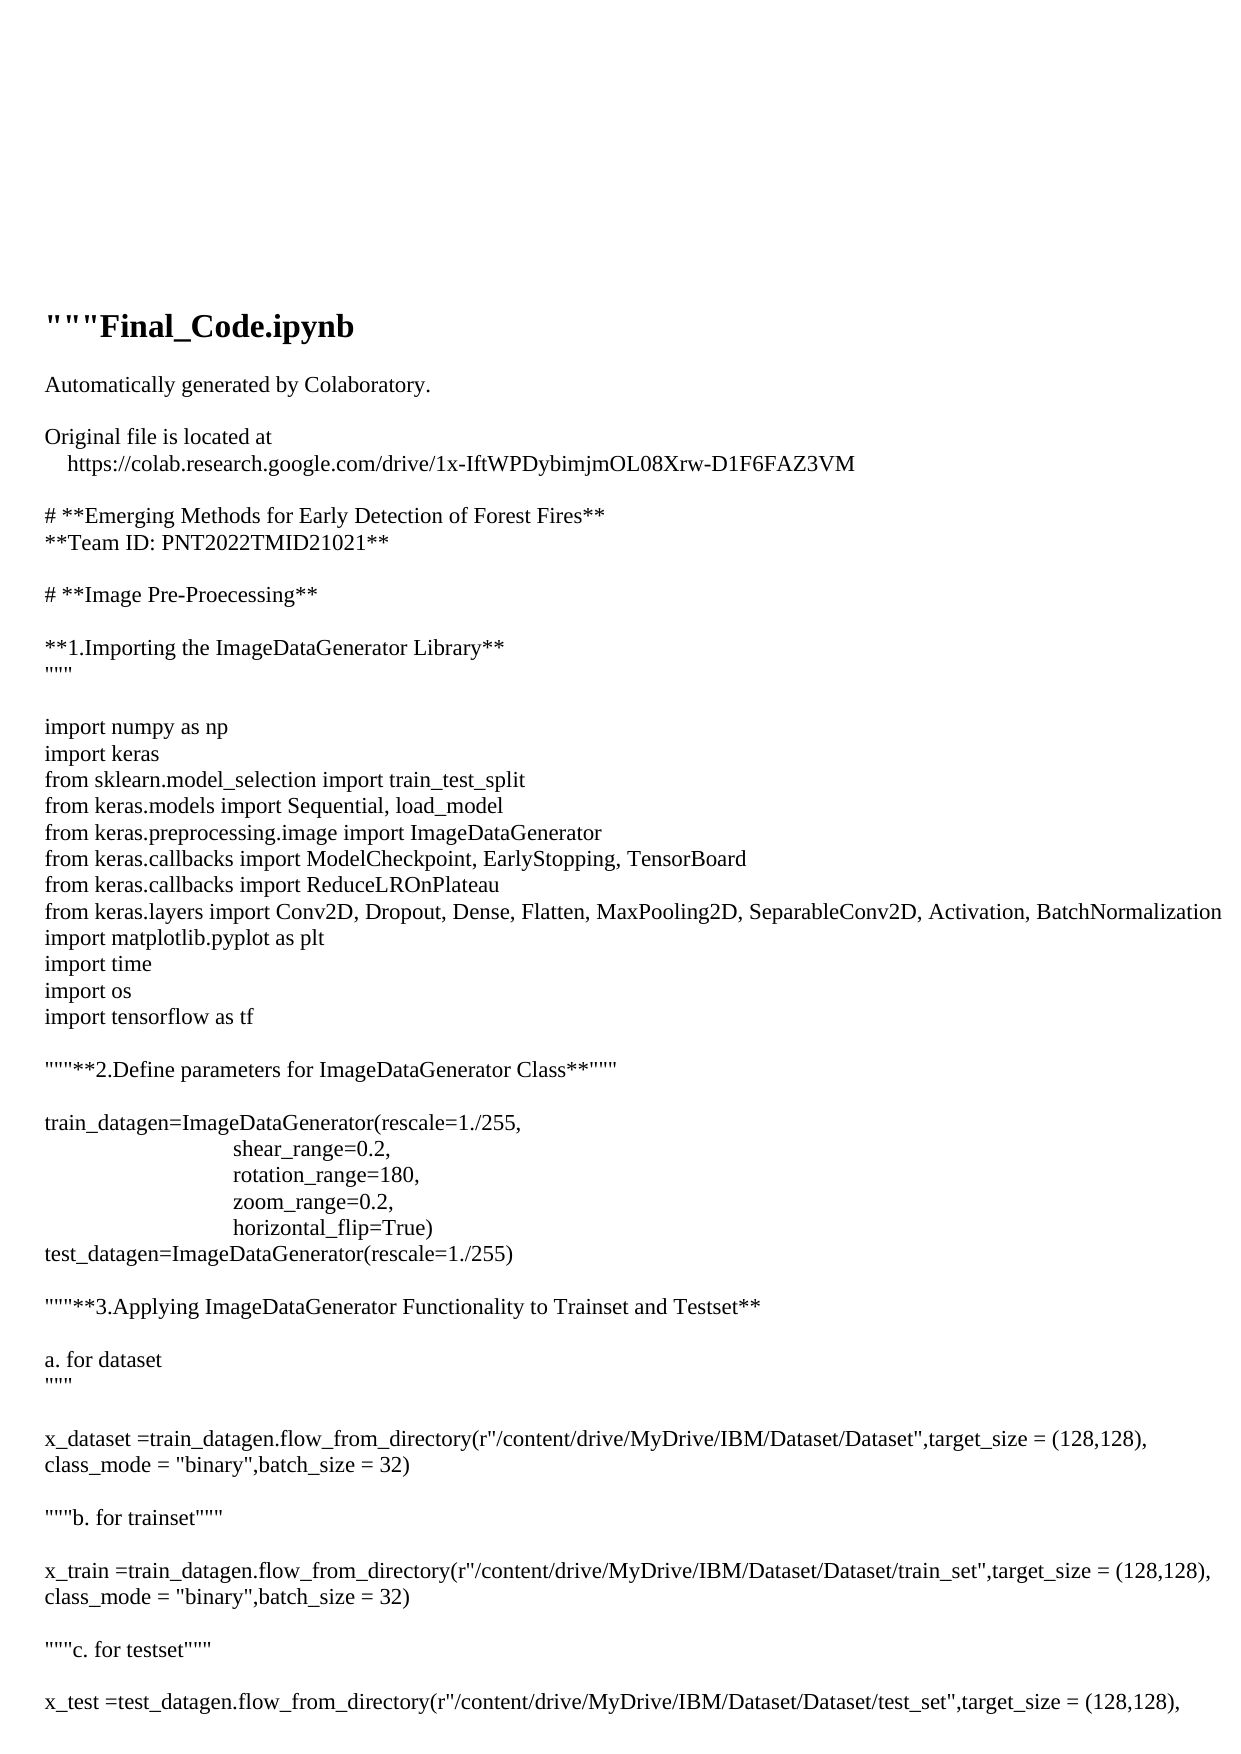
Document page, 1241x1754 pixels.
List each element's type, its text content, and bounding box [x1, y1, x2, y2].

text rotation_range=180, [44, 1161, 1240, 1188]
text horizontal_flip=True) [44, 1214, 1240, 1240]
text x_dataset =train_datagen.flow_from_directory(r"/content/drive/MyDrive/IBM/Dataset/Dataset",target_size = (128,128), class_mode = "binary",batch_size = 32) [44, 1425, 1240, 1478]
text from keras.callbacks import ReduceLROnPlateau [44, 871, 1240, 898]
text Original file is located at [44, 423, 1240, 450]
text """c. for testset""" [44, 1636, 1240, 1662]
text """**3.Applying ImageDataGenerator Functionality to Trainset and Testset** [44, 1293, 1240, 1319]
text import matplotlib.pyplot as plt [44, 924, 1240, 951]
text from keras.layers import Conv2D, Dropout, Dense, Flatten, MaxPooling2D, SeparableConv2D, Activation, BatchNormalization [44, 898, 1240, 924]
text **1.Importing the ImageDataGenerator Library** [44, 634, 1240, 661]
text import time [44, 951, 1240, 977]
text # **Emerging Methods for Early Detection of Forest Fires** [44, 502, 1240, 529]
text train_datagen=ImageDataGenerator(rescale=1./255, [44, 1109, 1240, 1135]
text import keras [44, 740, 1240, 766]
text a. for dataset [44, 1346, 1240, 1372]
text """b. for trainset""" [44, 1504, 1240, 1530]
text x_train =train_datagen.flow_from_directory(r"/content/drive/MyDrive/IBM/Dataset/Dataset/train_set",target_size = (128,128), class_mode = "binary",batch_size = 32) [44, 1557, 1240, 1609]
text Automatically generated by Colaboratory. [44, 371, 1240, 397]
text """**2.Define parameters for ImageDataGenerator Class**""" [44, 1056, 1240, 1082]
text test_datagen=ImageDataGenerator(rescale=1./255) [44, 1240, 1240, 1267]
text from keras.callbacks import ModelCheckpoint, EarlyStopping, TensorBoard [44, 845, 1240, 871]
text https://colab.research.google.com/drive/1x-IftWPDybimjmOL08Xrw-D1F6FAZ3VM [44, 450, 1240, 476]
text from sklearn.model_selection import train_test_split [44, 766, 1240, 792]
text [44, 1688, 1240, 1715]
text **Team ID: PNT2022TMID21021** [44, 529, 1240, 555]
text # **Image Pre-Proecessing** [44, 582, 1240, 608]
text zoom_range=0.2, [44, 1188, 1240, 1214]
text import numpy as np [44, 713, 1240, 740]
text """ [44, 661, 1240, 687]
text shear_range=0.2, [44, 1135, 1240, 1161]
text from keras.models import Sequential, load_model [44, 792, 1240, 819]
text from keras.preprocessing.image import ImageDataGenerator [44, 819, 1240, 845]
text import tensorflow as tf [44, 1003, 1240, 1029]
text import os [44, 977, 1240, 1003]
text """Final_Code.ipynb [44, 306, 1240, 344]
text """ [44, 1372, 1240, 1398]
